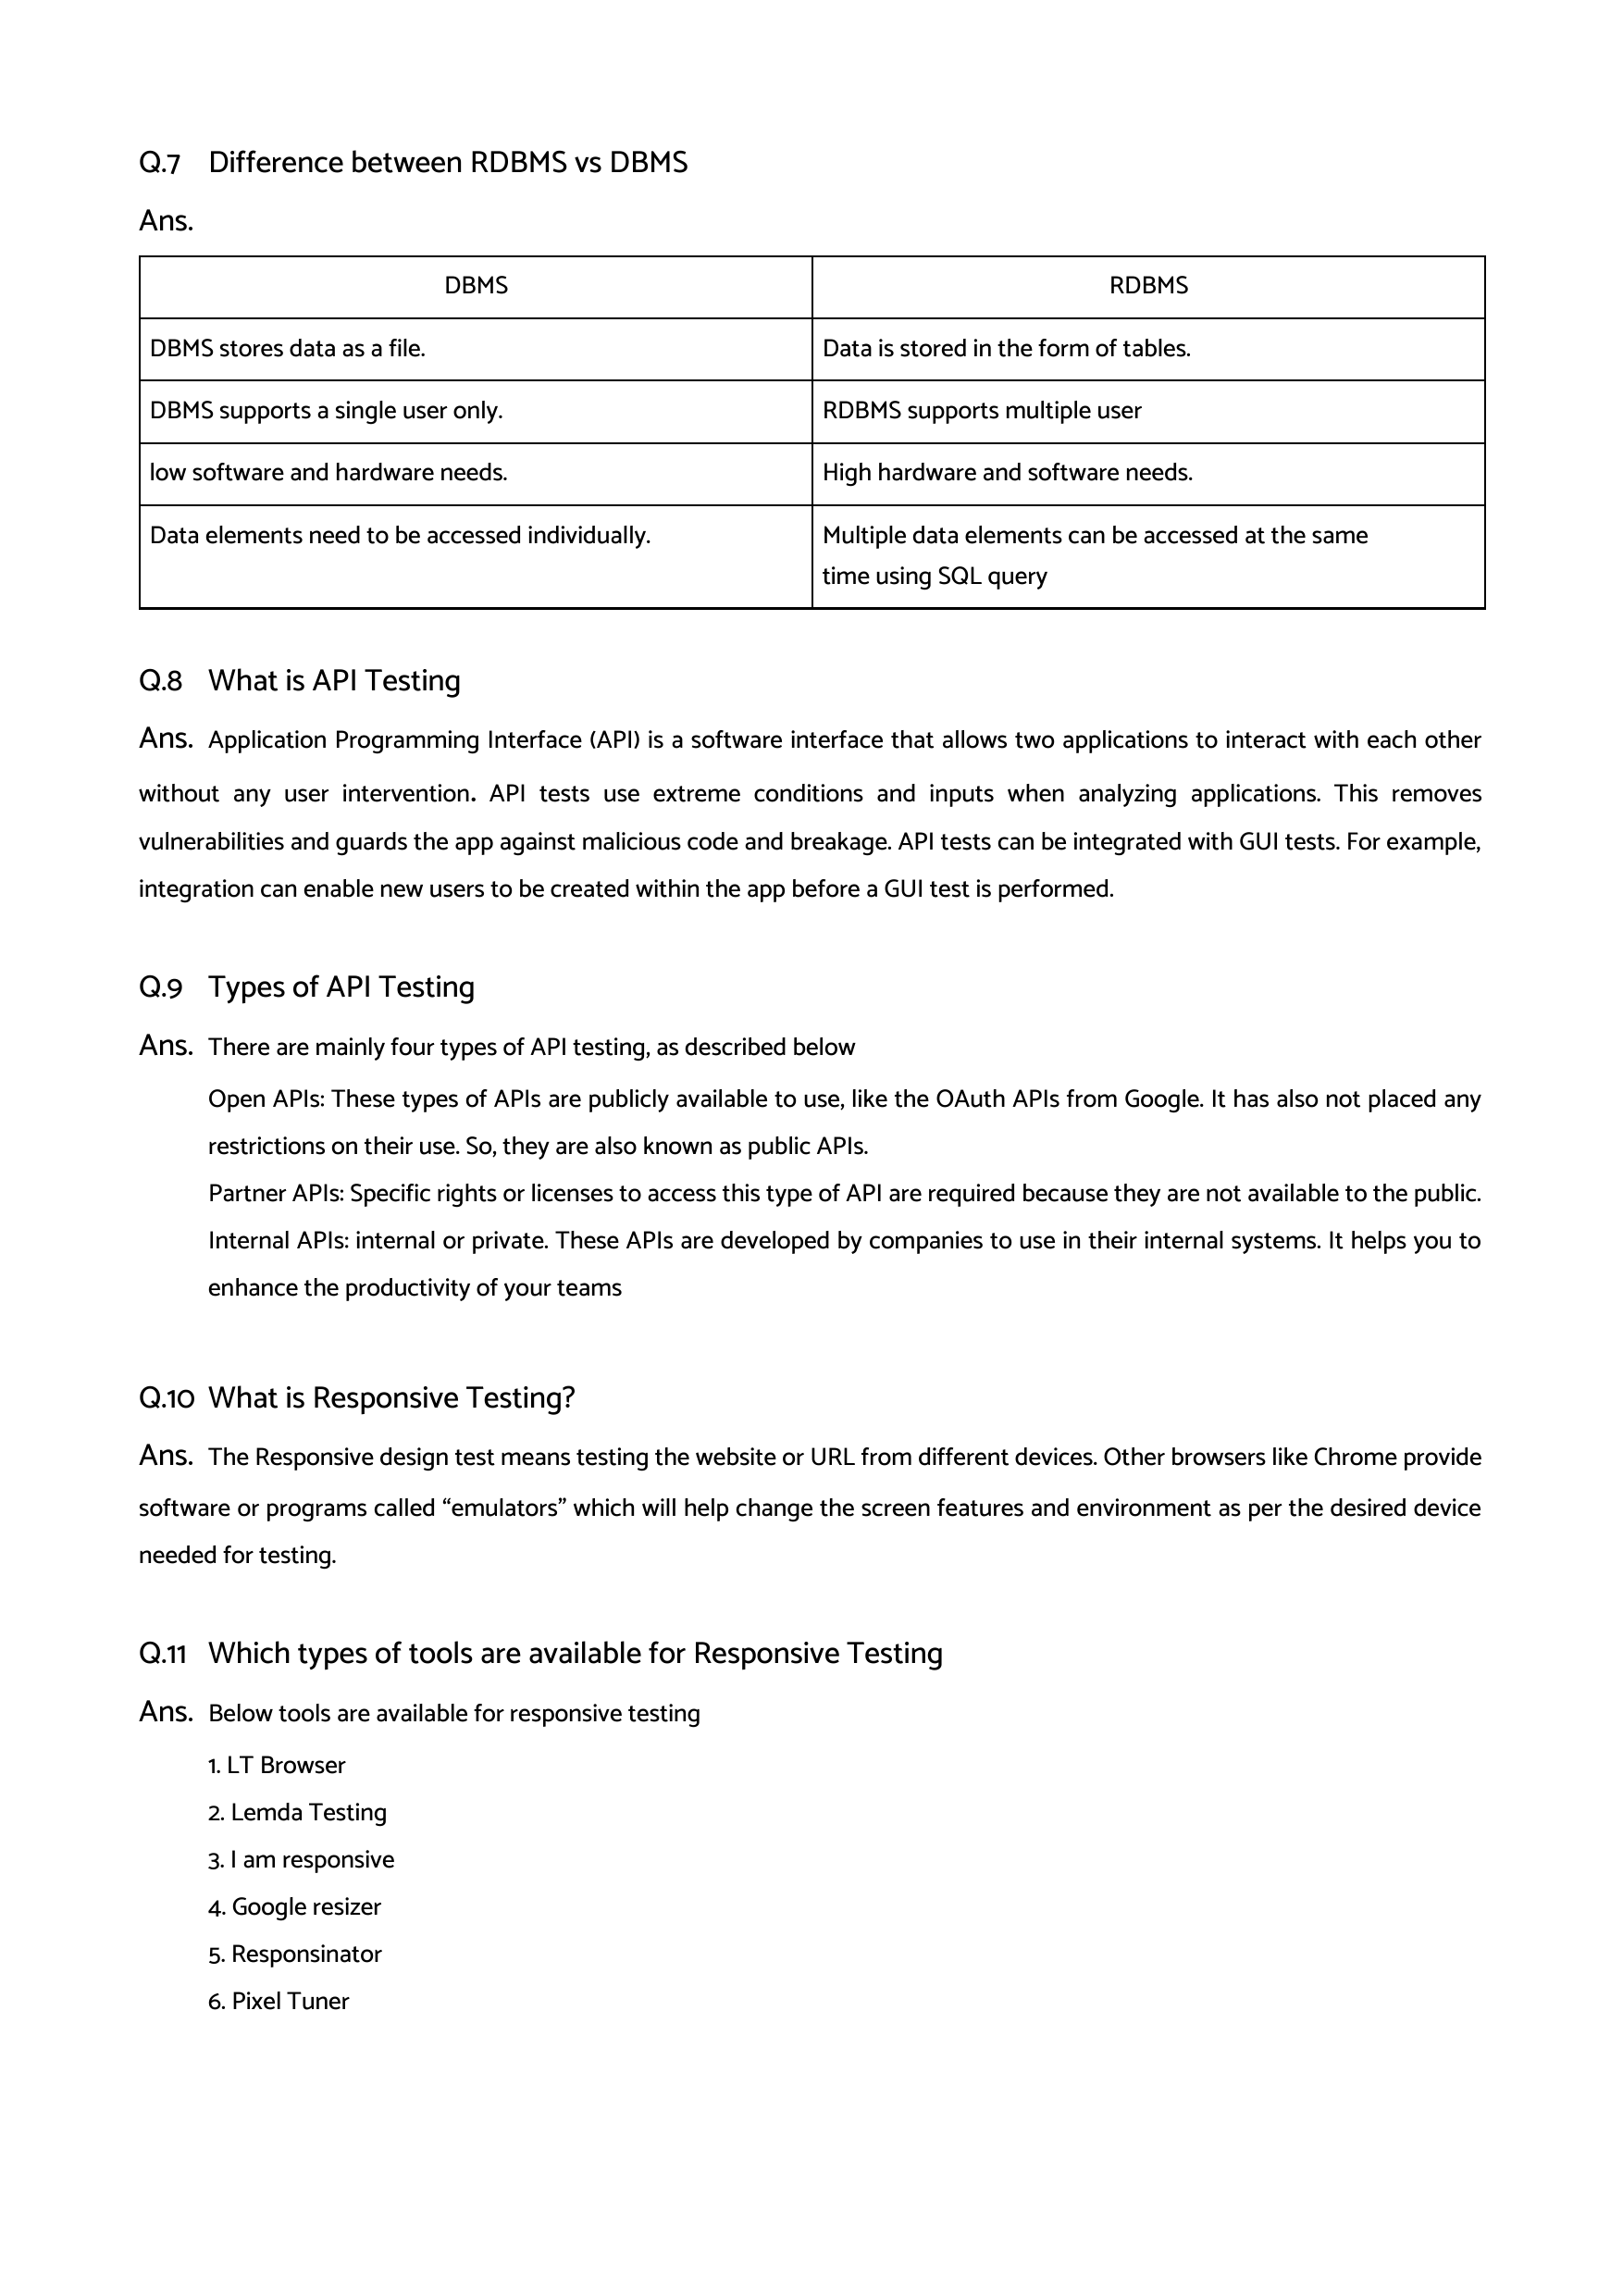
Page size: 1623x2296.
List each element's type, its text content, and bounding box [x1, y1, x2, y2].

text Internal APIs: internal or private. These APIs are developed by companies to use in their internal systems. It helps you to enhance the productivity of your teams [208, 1222, 1484, 1309]
text 1. LT Browser [208, 1746, 1484, 1787]
text 3. I am responsive [208, 1841, 1484, 1881]
table_header RDBMS [813, 257, 1484, 317]
text 2. Lemda Testing [208, 1793, 1484, 1834]
table_cell DBMS supports a single user only. [141, 381, 812, 441]
table_cell DBMS stores data as a file. [141, 319, 812, 379]
text Partner APIs: Specific rights or licenses to access this type of API are required because they are not available to the public. [208, 1174, 1484, 1215]
table_cell Multiple data elements can be accessed at the same time using SQL query [813, 506, 1484, 607]
text 5. Responsinator [208, 1935, 1484, 1976]
text Ans. Below tools are available for responsive testing [139, 1688, 1484, 1739]
table_cell RDBMS supports multiple user [813, 381, 1484, 441]
text Q.8 What is API Testing [139, 656, 1484, 707]
text Q.11 Which types of tools are available for Responsive Testing [139, 1630, 1484, 1681]
table_cell Data elements need to be accessed individually. [141, 506, 812, 607]
table_header DBMS [141, 257, 812, 317]
text Ans. The Responsive design test means testing the website or URL from different devices. Other browsers like Chrome provide software or programs called “emulators” which will help change the screen features and environment as per the desired device needed for testing. [139, 1432, 1484, 1577]
text Ans. There are mainly four types of API testing, as described below [139, 1022, 1484, 1073]
text 6. Pixel Tuner [208, 1982, 1484, 2023]
text Q.10 What is Responsive Testing? [139, 1373, 1484, 1424]
text Q.7 Difference between RDBMS vs DBMS [139, 139, 1484, 190]
text Ans. [139, 197, 1484, 247]
text 4. Google resizer [208, 1888, 1484, 1929]
text Open APIs: These types of APIs are publicly available to use, like the OAuth APIs from Google. It has also not placed any restrictions on their use. So, they are also known as public APIs. [208, 1080, 1484, 1168]
table_cell low software and hardware needs. [141, 444, 812, 504]
table_cell Data is stored in the form of tables. [813, 319, 1484, 379]
text Ans. Application Programming Interface (API) is a software interface that allows two applications to interact with each other without any user intervention. API tests use extreme conditions and inputs when analyzing applications. This removes vulnerabilities and guards the app against malicious code and breakage. API tests can be integrated with GUI tests. For example, integration can enable new users to be created within the app before a GUI test is performed. [139, 714, 1484, 911]
table_cell High hardware and software needs. [813, 444, 1484, 504]
text Q.9 Types of API Testing [139, 963, 1484, 1014]
